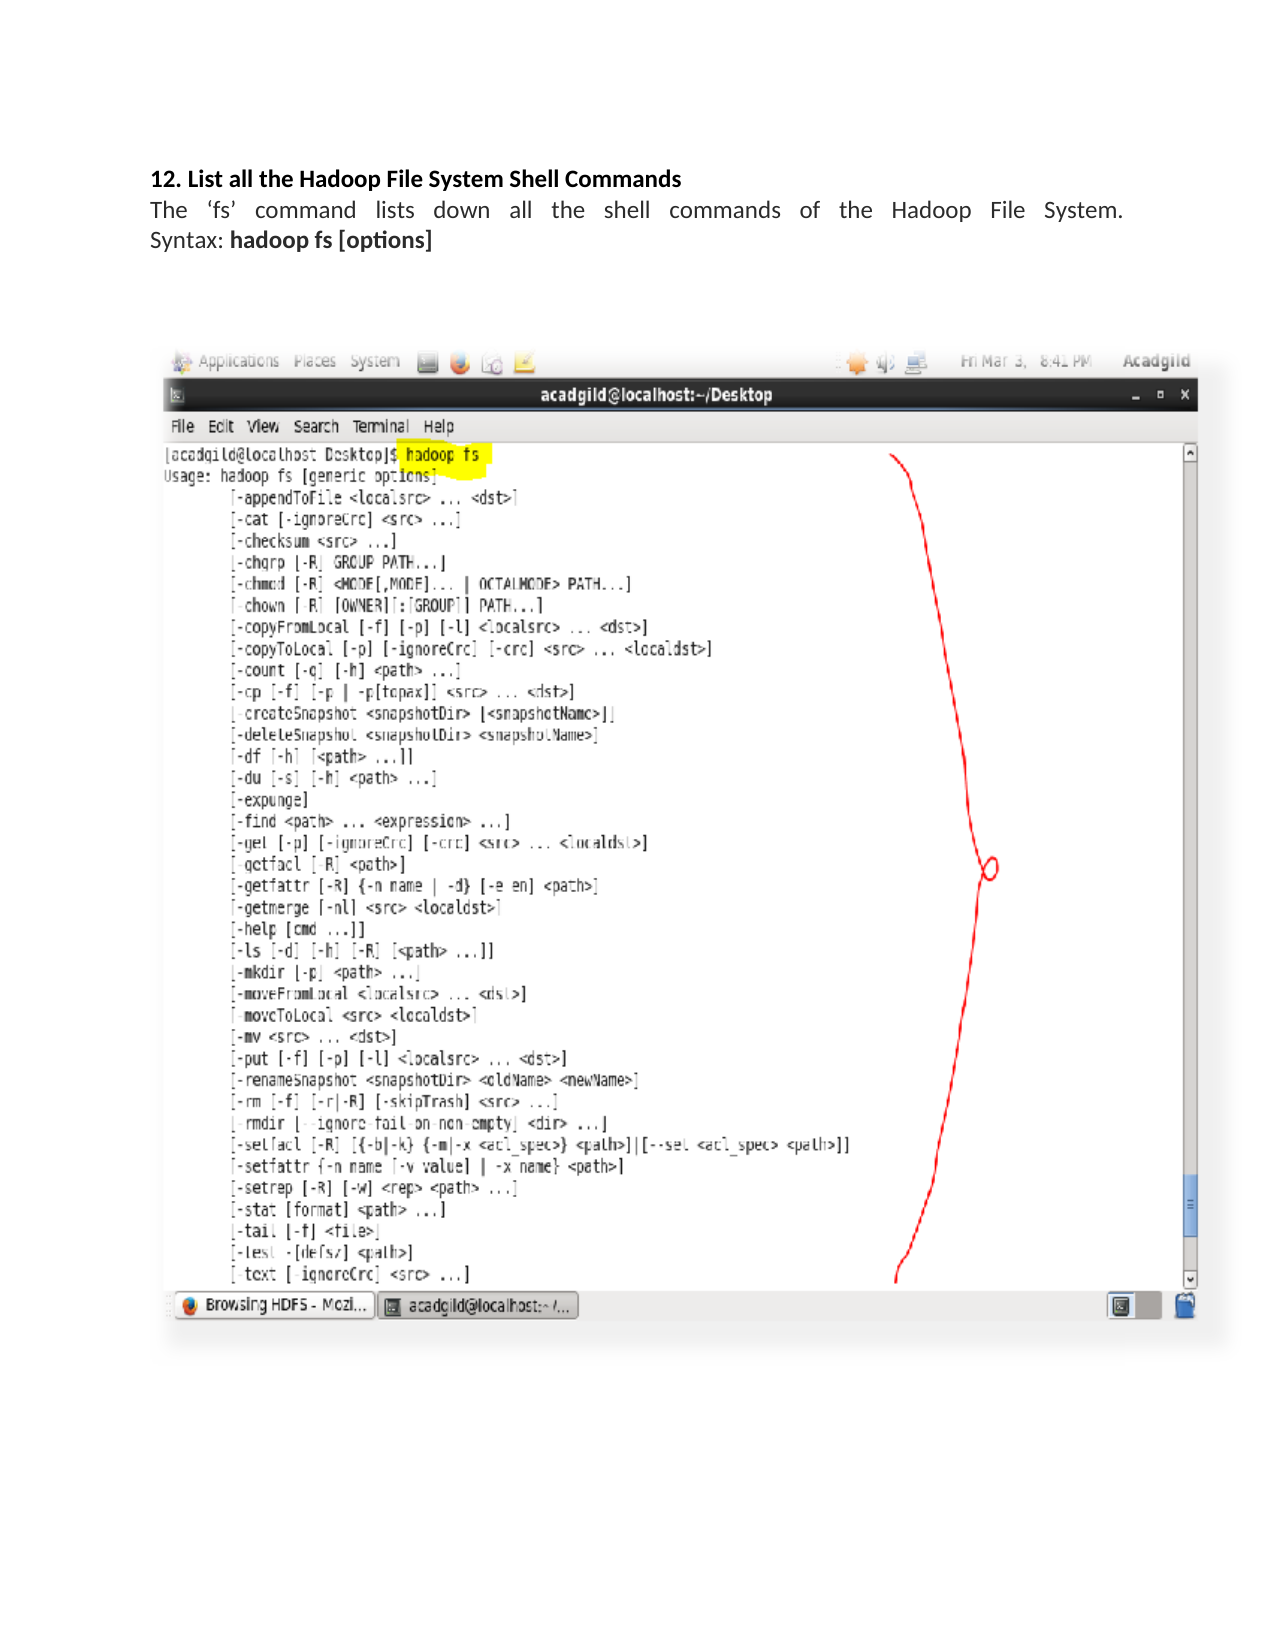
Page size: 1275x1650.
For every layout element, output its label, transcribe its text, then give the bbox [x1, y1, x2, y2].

subtitle 12. List all the Hadoop File System Shell Commands [150, 150, 1125, 194]
picture [179, 375, 1216, 1336]
text The ‘fs’ command lists down all the shell commands of the Hadoop File System. Syntax: hadoop fs [options] [150, 194, 1125, 255]
